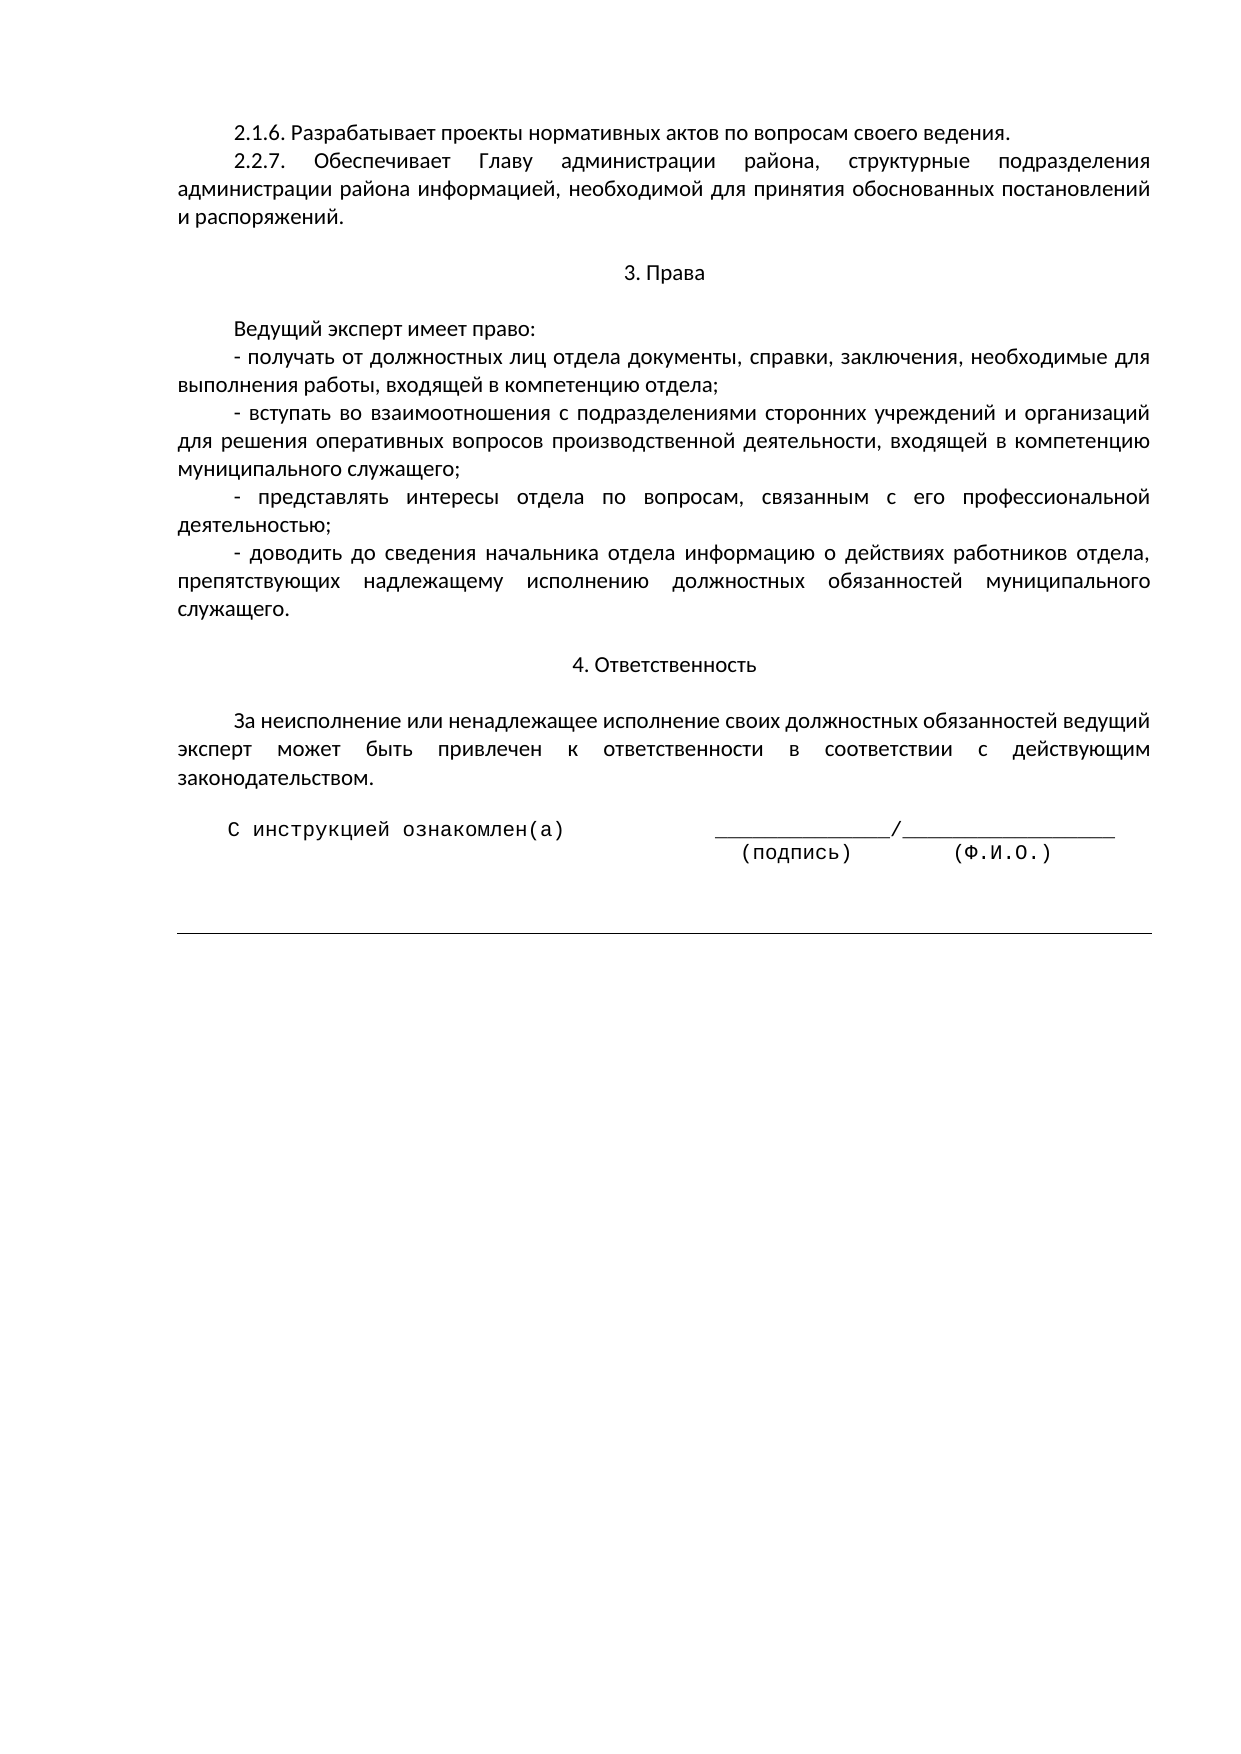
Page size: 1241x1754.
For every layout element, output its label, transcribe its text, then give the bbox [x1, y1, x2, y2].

text - получать от должностных лиц отдела документы, справки, заключения, необходимые для выполнения работы, входящей в компетенцию отдела; [177, 342, 1152, 398]
text - вступать во взаимоотношения с подразделениями сторонних учреждений и организаций для решения оперативных вопросов производственной деятельности, входящей в компетенцию муниципального служащего; [177, 398, 1152, 482]
text Ведущий эксперт имеет право: [177, 314, 1152, 342]
text 2.2.7. Обеспечивает Главу администрации района, структурные подразделения администрации района информацией, необходимой для принятия обоснованных постановлений и распоряжений. [177, 146, 1152, 230]
text 3. Права [177, 258, 1152, 286]
text - представлять интересы отдела по вопросам, связанным с его профессиональной деятельностью; [177, 482, 1152, 538]
text За неисполнение или ненадлежащее исполнение своих должностных обязанностей ведущий эксперт может быть привлечен к ответственности в соответствии с действующим законодательством. [177, 707, 1152, 791]
text - доводить до сведения начальника отдела информацию о действиях работников отдела, препятствующих надлежащему исполнению должностных обязанностей муниципального служащего. [177, 538, 1152, 622]
text 4. Ответственность [177, 651, 1152, 678]
text С инструкцией ознакомлен(а) ______________/_________________ [177, 819, 1152, 842]
text (подпись) (Ф.И.О.) [177, 842, 1152, 866]
text 2.1.6. Разрабатывает проекты нормативных актов по вопросам своего ведения. [177, 118, 1152, 146]
